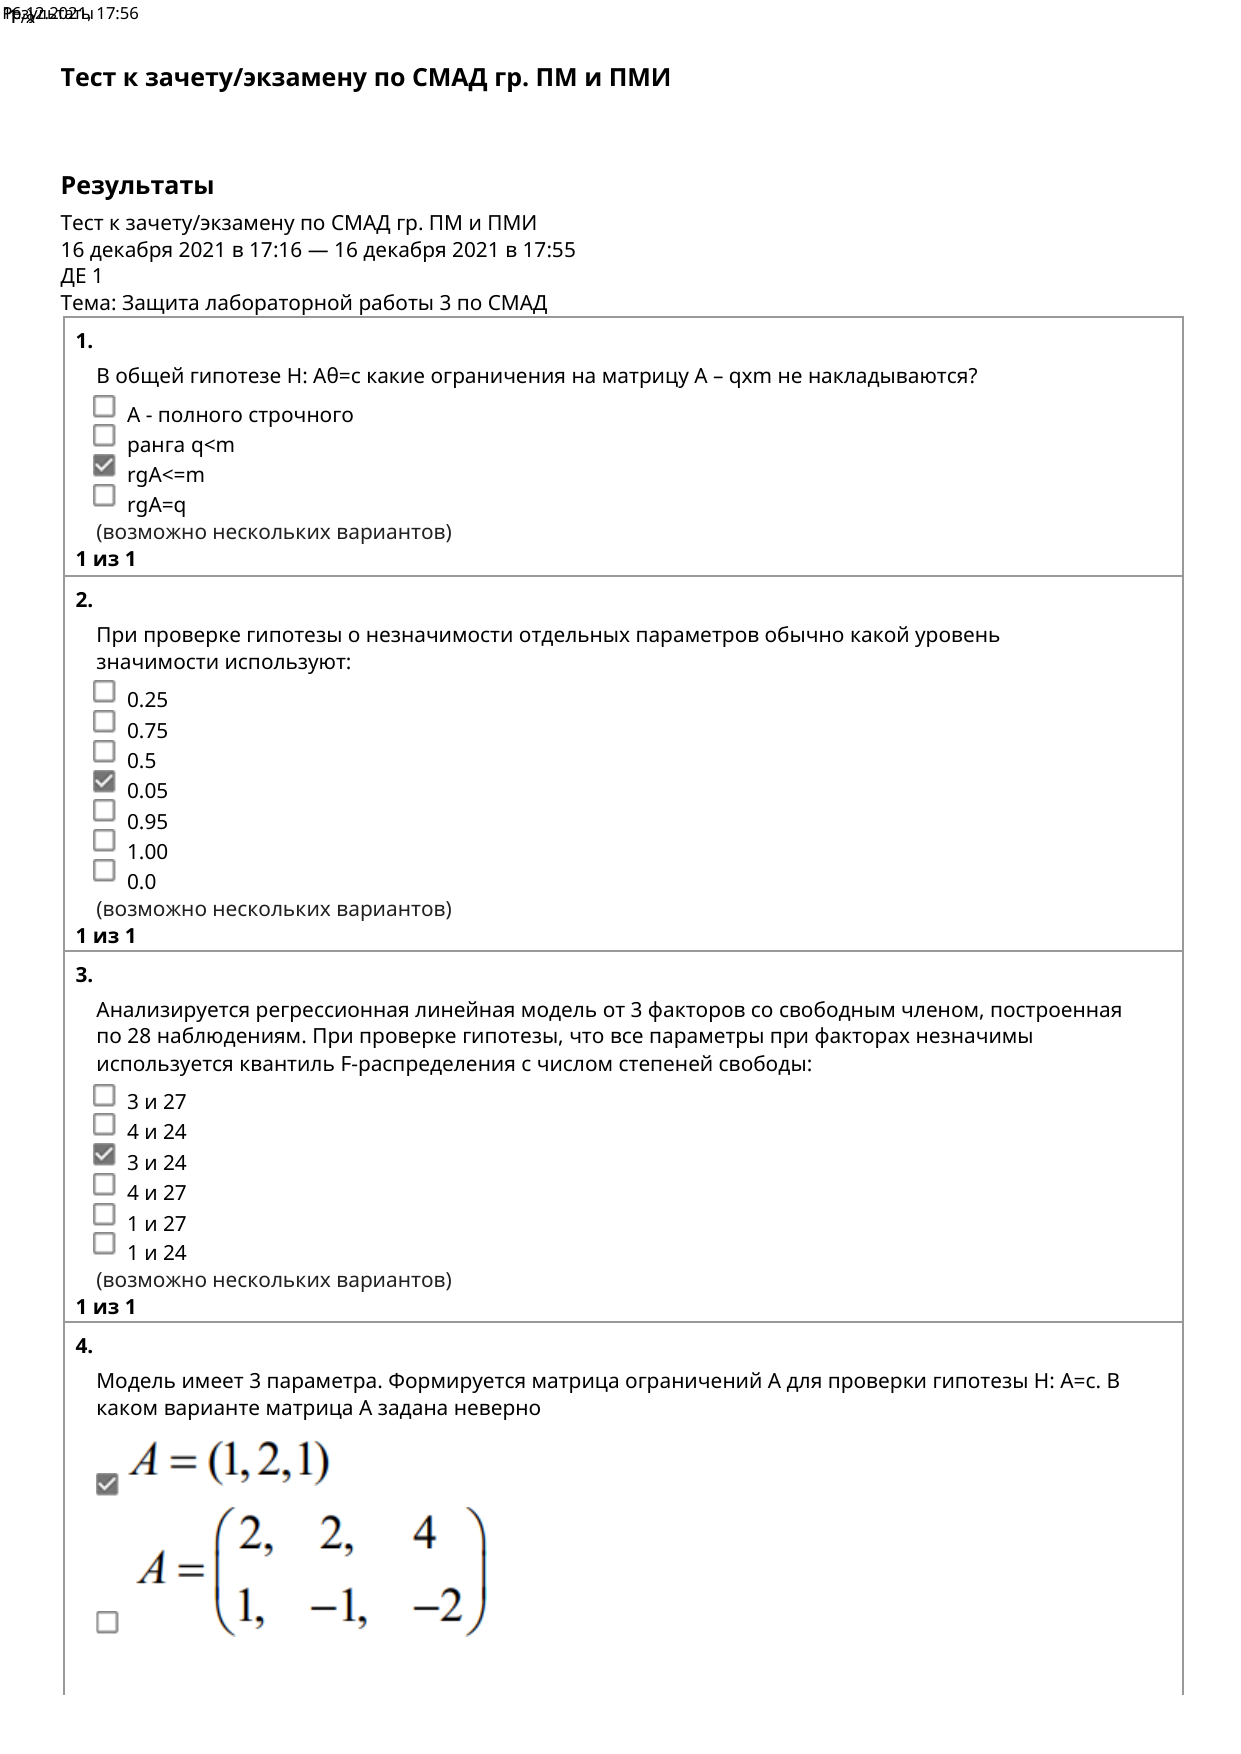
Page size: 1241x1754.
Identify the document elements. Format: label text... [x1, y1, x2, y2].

table_cell 3. Анализируется регрессионная линейная модель от 3 факторов со свободным членом, построенная по 28 наблюдениям. При проверке гипотезы, что все параметры при факторах незначимы используется квантиль F-распределения с числом степеней свободы: 3 и 27 4 и 24 3 и 24 4 и 27 1 и 27 1 и 24 (возможно нескольких вариантов) 1 из 1 [65, 952, 1182, 1321]
table_cell 4. Модель имеет 3 параметра. Формируется матрица ограничений А для проверки гипотезы H: A=c. В каком варианте матрица А задана неверно [65, 1323, 1182, 1694]
picture [96, 1473, 122, 1499]
title Тест к зачету/экзамену по СМАД гр. ПМ и ПМИ [60, 59, 1194, 93]
picture [135, 1507, 487, 1637]
text Тест к зачету/экзамену по СМАД гр. ПМ и ПМИ [60, 209, 1194, 236]
table_header 1. В общей гипотезе H: Aθ=c какие ограничения на матрицу А – qxm не накладываются? A - полного строчного ранга q<m rgA<=m rgA=q (возможно нескольких вариантов) 1 из 1 [65, 318, 1182, 575]
text ДЕ 1 [60, 262, 1194, 289]
picture [127, 1440, 330, 1486]
picture [96, 1611, 122, 1637]
table_cell 2. При проверке гипотезы о незначимости отдельных параметров обычно какой уровень значимости используют: 0.25 0.75 0.5 0.05 0.95 1.00 0.0 (возможно нескольких вариантов) 1 из 1 [65, 577, 1182, 950]
text Тема: Защита лабораторной работы 3 по СМАД [60, 289, 1194, 316]
text 16 декабря 2021 в 17:16 — 16 декабря 2021 в 17:55 [60, 236, 1194, 262]
title Результаты [60, 167, 1194, 202]
